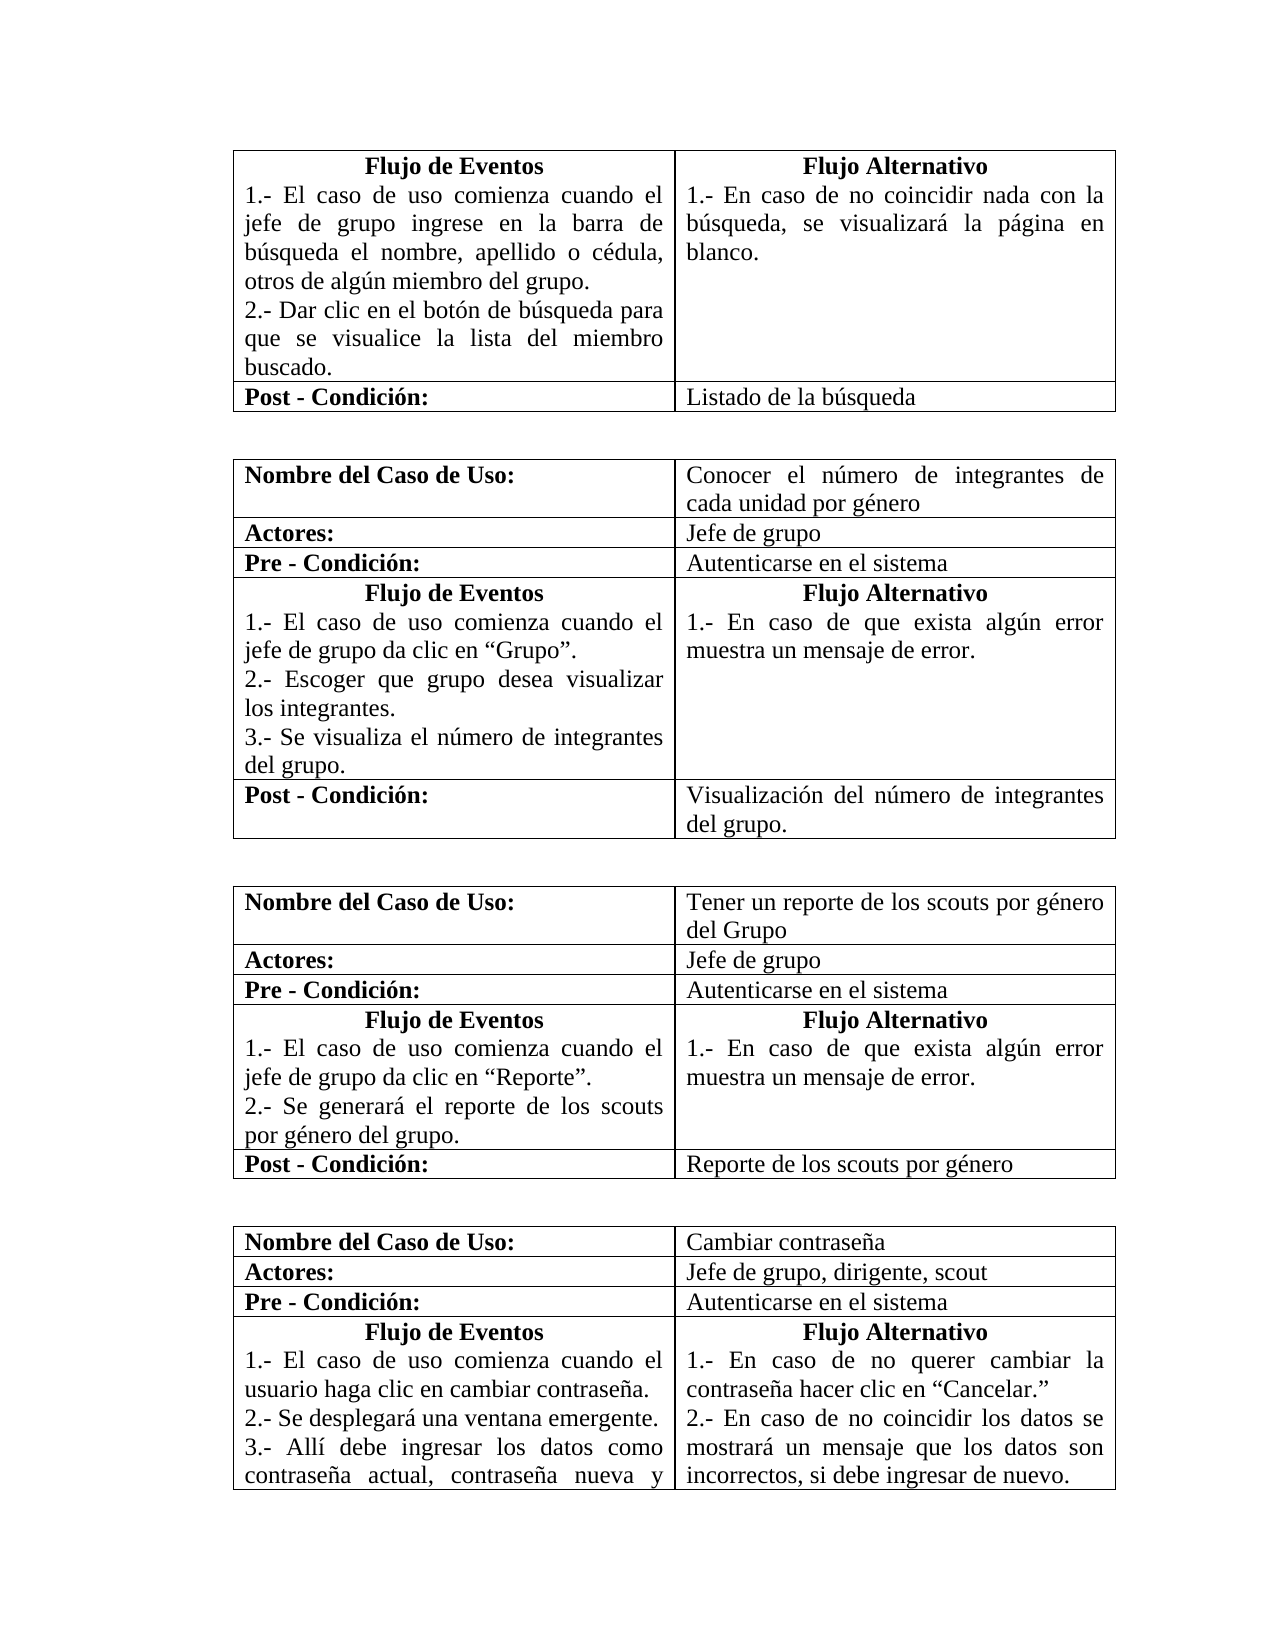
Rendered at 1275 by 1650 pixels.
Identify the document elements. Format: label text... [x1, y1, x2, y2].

table_header Nombre del Caso de Uso: [234, 887, 674, 944]
table_cell Autenticarse en el sistema [676, 1287, 1115, 1316]
table_cell Pre - Condición: [234, 1287, 674, 1316]
table_cell Actores: [234, 518, 674, 547]
table_cell Actores: [234, 945, 674, 974]
table_cell Post - Condición: [234, 1150, 674, 1178]
table_cell Post - Condición: [234, 382, 674, 411]
table_cell Visualización del número de integrantes del grupo. [676, 780, 1115, 838]
table_cell Autenticarse en el sistema [676, 548, 1115, 577]
table_header Nombre del Caso de Uso: [234, 460, 674, 517]
table_cell Flujo de Eventos 1.- El caso de uso comienza cuando el jefe de grupo ingrese en la barra de búsqueda el nombre, apellido o cédula, otros de algún miembro del grupo. 2.- Dar clic en el botón de búsqueda para que se visualice la lista del miembro buscado. [234, 151, 674, 381]
table_cell Autenticarse en el sistema [676, 975, 1115, 1004]
table_cell Jefe de grupo [676, 945, 1115, 974]
table_header Cambiar contraseña [676, 1227, 1115, 1256]
table_cell Reporte de los scouts por género [676, 1150, 1115, 1178]
table_cell Flujo Alternativo 1.- En caso de que exista algún error muestra un mensaje de error. [676, 578, 1115, 779]
table_cell Pre - Condición: [234, 548, 674, 577]
table_header Nombre del Caso de Uso: [234, 1227, 674, 1256]
table_cell Flujo de Eventos 1.- El caso de uso comienza cuando el jefe de grupo da clic en “Grupo”. 2.- Escoger que grupo desea visualizar los integrantes. 3.- Se visualiza el número de integrantes del grupo. [234, 578, 674, 779]
table_cell Jefe de grupo, dirigente, scout [676, 1257, 1115, 1286]
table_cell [234, 1317, 674, 1489]
table_cell Pre - Condición: [234, 975, 674, 1004]
table_header Tener un reporte de los scouts por género del Grupo [676, 887, 1115, 944]
table_cell Flujo de Eventos 1.- El caso de uso comienza cuando el jefe de grupo da clic en “Reporte”. 2.- Se generará el reporte de los scouts por género del grupo. [234, 1005, 674, 1148]
table_cell Flujo Alternativo 1.- En caso de que exista algún error muestra un mensaje de error. [676, 1005, 1115, 1148]
table_cell Post - Condición: [234, 780, 674, 838]
table_cell Listado de la búsqueda [676, 382, 1115, 411]
table_cell Jefe de grupo [676, 518, 1115, 547]
table_header Conocer el número de integrantes de cada unidad por género [676, 460, 1115, 517]
table_cell Flujo Alternativo 1.- En caso de no coincidir nada con la búsqueda, se visualizará la página en blanco. [676, 151, 1115, 381]
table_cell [676, 1317, 1115, 1489]
table_cell Actores: [234, 1257, 674, 1286]
